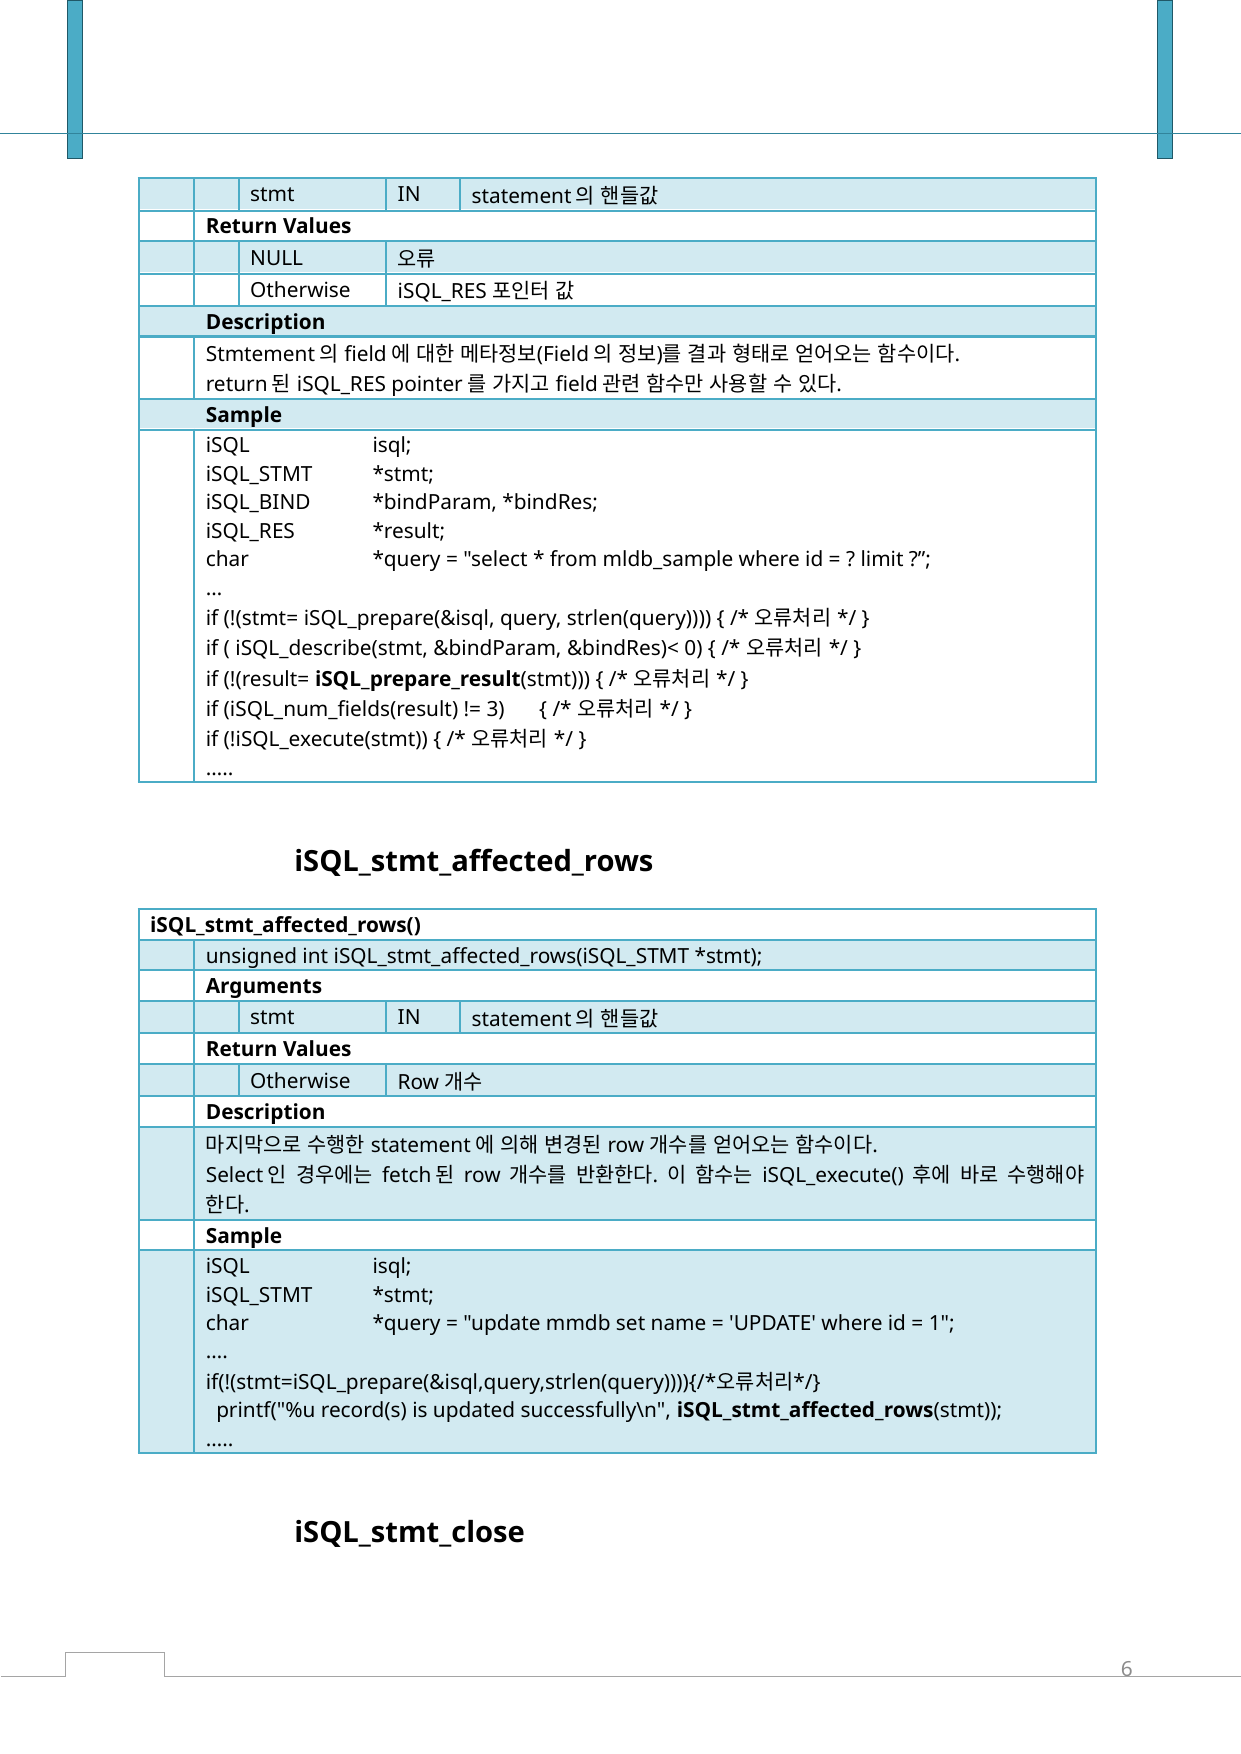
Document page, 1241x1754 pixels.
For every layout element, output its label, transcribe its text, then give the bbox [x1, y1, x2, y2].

table_cell Return Values [195, 212, 1095, 240]
table_cell Otherwise [240, 275, 385, 305]
table_cell Row 개수 [387, 1065, 1095, 1095]
table_cell iSQL_RES 포인터 값 [387, 275, 1095, 305]
table_cell [195, 1065, 238, 1095]
table_cell iSQL isql; iSQL_STMT *stmt; iSQL_BIND *bindParam, *bindRes; iSQL_RES *result; char *query = "select * from mldb_sample where id = ? limit ?”; … if (!(stmt= iSQL_prepare(&isql, query, strlen(query)))) { /* 오류처리 */ } if ( iSQL_describe(stmt, &bindParam, &bindRes)< 0) { /* 오류처리 */ } if (!(result= iSQL_prepare_result(stmt))) { /* 오류처리 */ } if (iSQL_num_fields(result) != 3) { /* 오류처리 */ } if (!iSQL_execute(stmt)) { /* 오류처리 */ } ….. [195, 431, 1095, 781]
table_cell Stmtement의 field에 대한 메타정보(Field의 정보)를 결과 형태로 얻어오는 함수이다. return된 iSQL_RES pointer를 가지고 field관련 함수만 사용할 수 있다. [195, 338, 1095, 398]
table_cell stmt [240, 1002, 385, 1032]
table_cell [195, 242, 238, 272]
table_cell [195, 275, 238, 305]
table_cell Arguments [195, 971, 1095, 1000]
table_cell IN [387, 179, 459, 209]
table_cell statement의 핸들값 [461, 1002, 1095, 1032]
table_cell 오류 [387, 242, 1095, 272]
table_cell 마지막으로 수행한 statement에 의해 변경된 row 개수를 얻어오는 함수이다. Select인 경우에는 fetch된 row 개수를 반환한다. 이 함수는 iSQL_execute() 후에 바로 수행해야 한다. [195, 1128, 1095, 1219]
table_cell [140, 1221, 193, 1249]
table_cell unsigned int iSQL_stmt_affected_rows(iSQL_STMT *stmt); [195, 941, 1095, 969]
table_cell [140, 971, 193, 1000]
table_header iSQL_stmt_close [283, 1511, 1099, 1551]
table_cell [140, 1034, 193, 1063]
table_cell NULL [240, 242, 385, 272]
table_cell [140, 1097, 193, 1126]
table_cell stmt [240, 179, 385, 209]
table_header iSQL_stmt_affected_rows [283, 840, 1099, 880]
table_cell [140, 242, 193, 272]
table_cell [140, 179, 193, 209]
table_cell [140, 941, 193, 969]
table_cell [140, 1251, 193, 1452]
table_cell statement의 핸들값 [461, 179, 1095, 209]
table_cell Sample [195, 1221, 1095, 1249]
table_cell Return Values [195, 1034, 1095, 1063]
table_cell Description [194, 307, 1095, 335]
table_cell [140, 338, 193, 398]
table_cell [195, 1002, 238, 1032]
table_cell [140, 212, 193, 240]
table_cell [140, 400, 194, 428]
table_cell Otherwise [240, 1065, 385, 1095]
table_cell [140, 431, 193, 781]
table_cell [140, 1002, 193, 1032]
table_header iSQL_stmt_affected_rows() [140, 910, 1095, 939]
table_cell IN [387, 1002, 459, 1032]
table_cell iSQL isql; iSQL_STMT *stmt; char *query = "update mmdb set name = 'UPDATE' where id = 1"; …. if(!(stmt=iSQL_prepare(&isql,query,strlen(query)))){/*오류처리*/} printf("%u record(s) is updated successfully\n", iSQL_stmt_affected_rows(stmt)); ….. [195, 1251, 1095, 1452]
table_cell [140, 307, 194, 335]
table_cell [140, 275, 193, 305]
table_cell [195, 179, 238, 209]
table_cell Sample [194, 400, 1095, 428]
table_cell Description [195, 1097, 1095, 1126]
table_cell [140, 1128, 193, 1219]
table_cell [140, 1065, 193, 1095]
